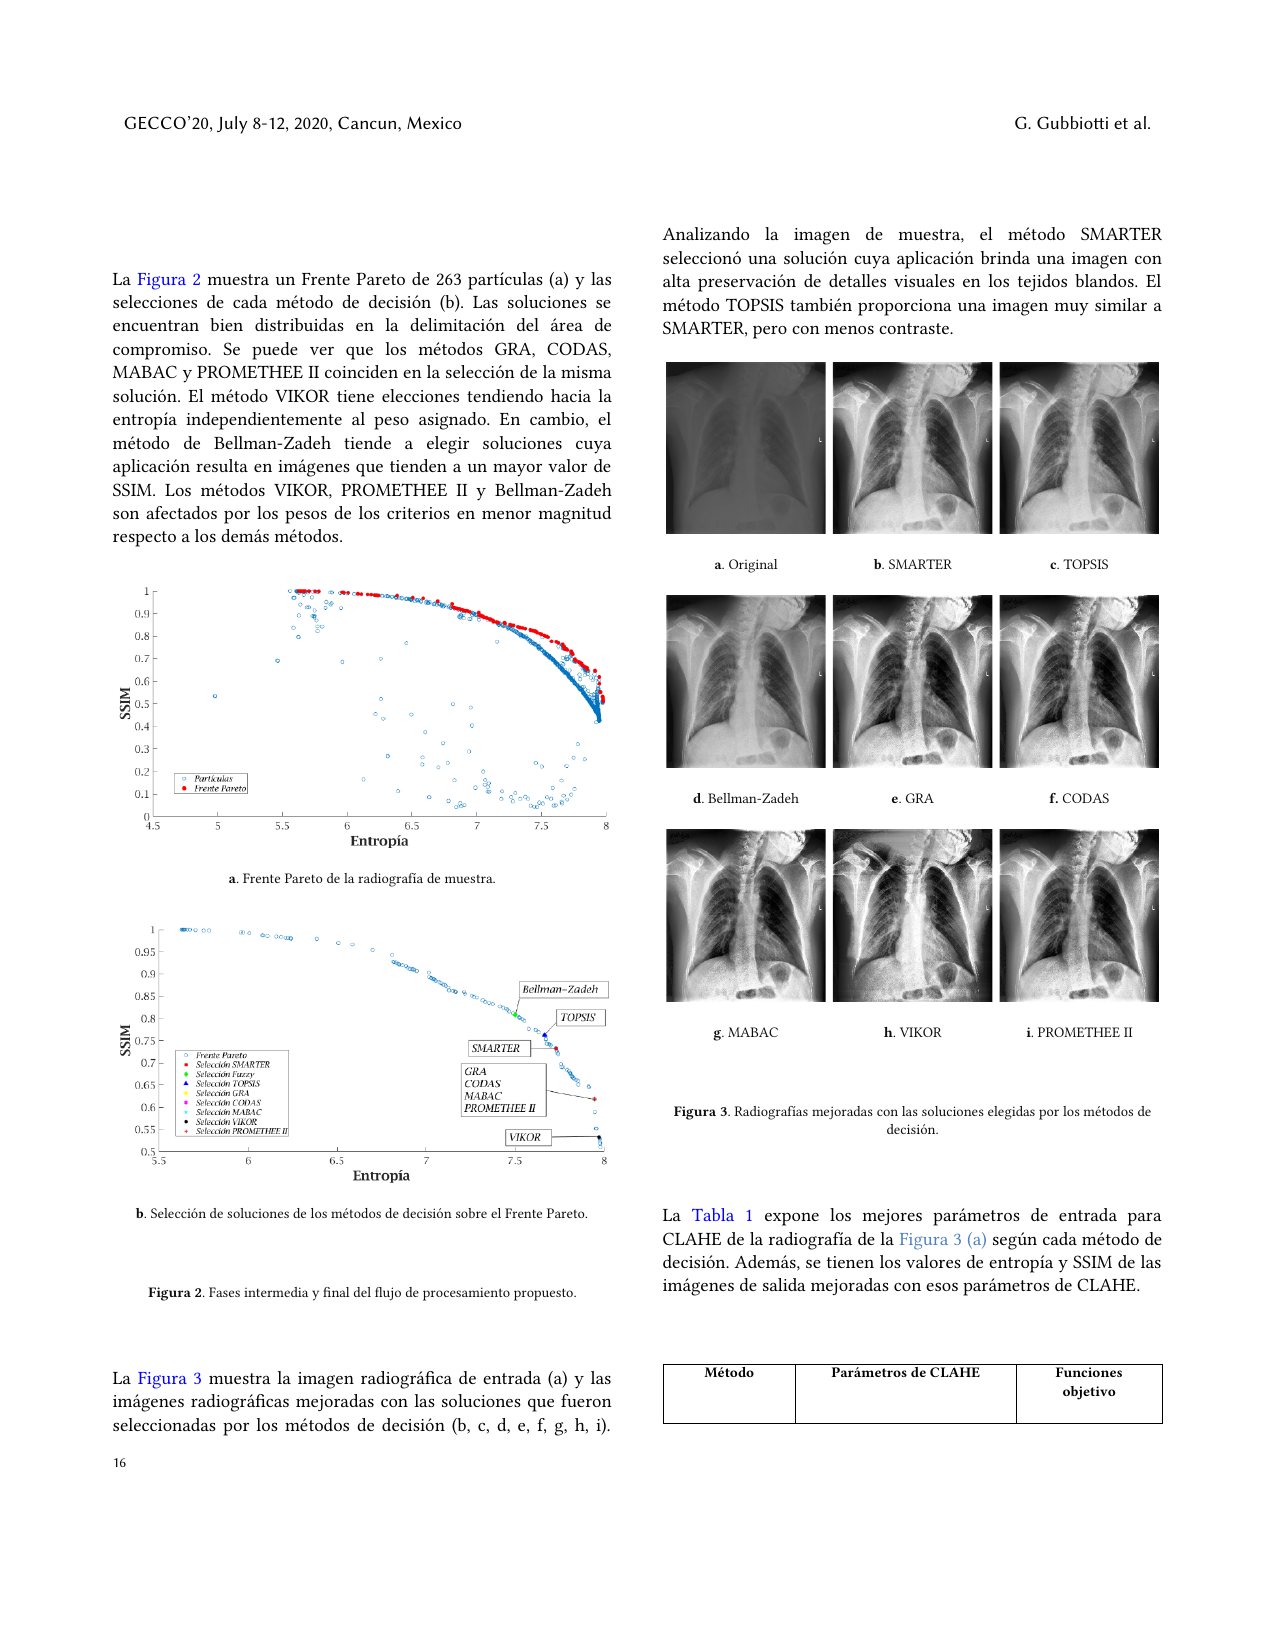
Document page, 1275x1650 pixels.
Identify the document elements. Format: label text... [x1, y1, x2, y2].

table_cell h. VIKOR [829, 830, 996, 1064]
table_cell e. GRA [829, 596, 996, 830]
picture [666, 595, 826, 768]
table_cell d. Bellman-Zadeh [663, 596, 829, 830]
text La Tabla 1 expone los mejores parámetros de entrada para CLAHE de la radiografía de la Figura 3 (a) según cada método de decisión. Además, se tienen los valores de entropía y SSIM de las imágenes de salida mejoradas con esos parámetros de CLAHE. [662, 1205, 1162, 1296]
table_header Método [664, 1365, 795, 1422]
picture [832, 595, 993, 768]
picture [112, 570, 611, 848]
picture [112, 909, 611, 1183]
picture [666, 829, 826, 1002]
table_header Parámetros de CLAHE [796, 1365, 1016, 1422]
text La Figura 2 muestra un Frente Pareto de 263 partículas (a) y las selecciones de cada método de decisión (b). Las soluciones se encuentran bien distribuidas en la delimitación del área de compromiso. Se puede ver que los métodos GRA, CODAS, MABAC y PROMETHEE II coinciden en la selección de la misma solución. El método VIKOR tiene elecciones tendiendo hacia la entropía independientemente al peso asignado. En cambio, el método de Bellman-Zadeh tiende a elegir soluciones cuya aplicación resulta en imágenes que tienden a un mayor valor de SSIM. Los métodos VIKOR, PROMETHEE II y Bellman-Zadeh son afectados por los pesos de los criterios en menor magnitud respecto a los demás métodos. [112, 268, 612, 547]
text Figura 2. Fases intermedia y final del flujo de procesamiento propuesto. [112, 1284, 612, 1301]
text La Figura 3 muestra la imagen radiográfica de entrada (a) y las imágenes radiográficas mejoradas con las soluciones que fueron seleccionadas por los métodos de decisión (b, c, d, e, f, g, h, i). Analizando la imagen de muestra, el método SMARTER seleccionó una solución cuya aplicación brinda una imagen con alta preservación de detalles visuales en los tejidos blandos. El método TOPSIS también proporciona una imagen muy similar a SMARTER, pero con menos contraste. [662, 224, 1162, 339]
table_header b. SMARTER [829, 362, 996, 596]
table_cell g. MABAC [663, 830, 829, 1064]
picture [666, 362, 826, 534]
table_header a. Original [663, 362, 829, 596]
table_cell i. PROMETHEE II [996, 830, 1162, 1064]
text Figura 3. Radiografías mejoradas con las soluciones elegidas por los métodos de decisión. [662, 1103, 1162, 1138]
picture [999, 362, 1159, 534]
picture [832, 829, 993, 1002]
text La Figura 3 muestra la imagen radiográfica de entrada (a) y las imágenes radiográficas mejoradas con las soluciones que fueron seleccionadas por los métodos de decisión (b, c, d, e, f, g, h, i). Analizando la imagen de muestra, el método SMARTER seleccionó una solución cuya aplicación brinda una imagen con alta preservación de detalles visuales en los tejidos blandos. El método TOPSIS también proporciona una imagen muy similar a SMARTER, pero con menos contraste. [112, 1367, 612, 1436]
picture [999, 595, 1159, 768]
table_cell f. CODAS [996, 596, 1162, 830]
picture [999, 829, 1159, 1002]
table_header a. Frente Pareto de la radiografía de muestra. [113, 570, 612, 910]
picture [832, 362, 993, 534]
table_cell b. Selección de soluciones de los métodos de decisión sobre el Frente Pareto. [113, 910, 612, 1245]
table_header Funciones objetivo [1017, 1365, 1162, 1422]
table_header c. TOPSIS [996, 362, 1162, 596]
